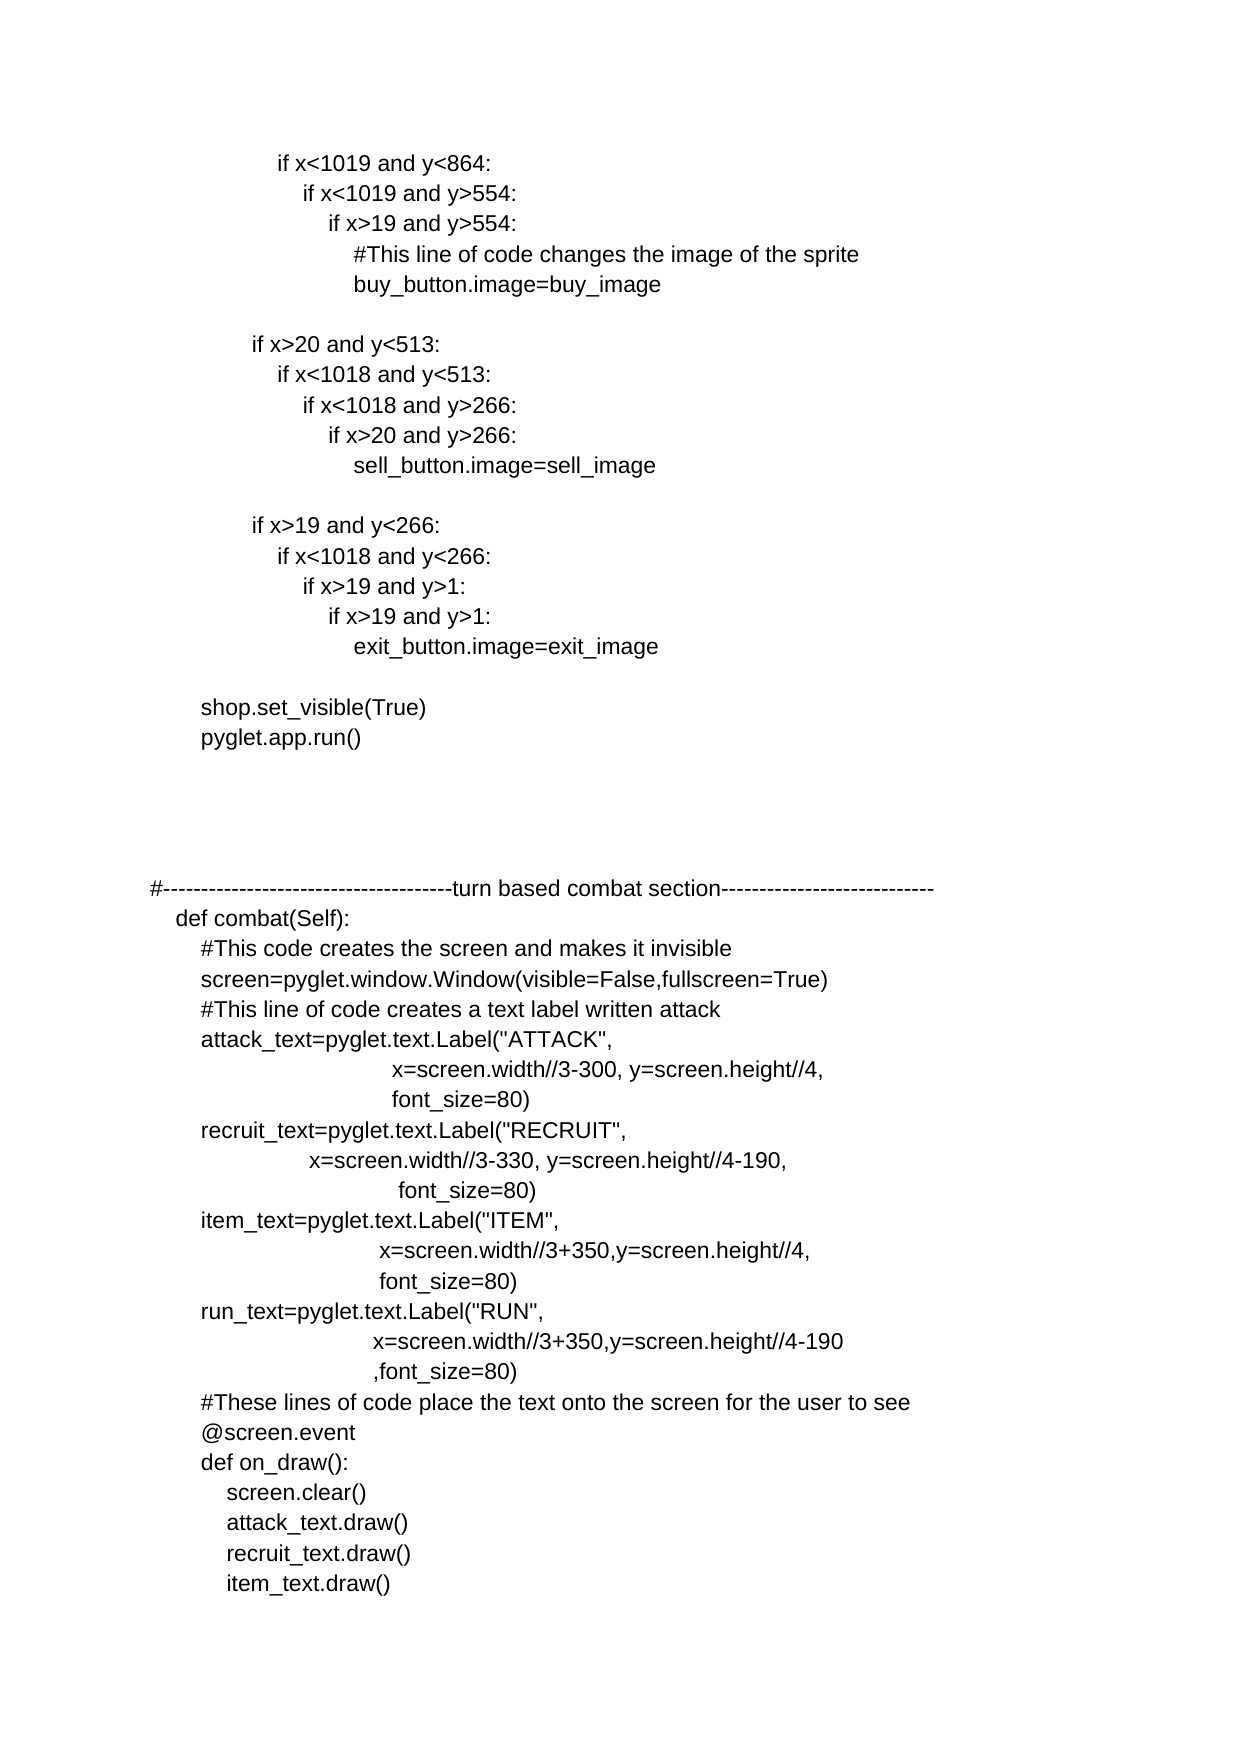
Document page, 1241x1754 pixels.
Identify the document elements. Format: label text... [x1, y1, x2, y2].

text if x>20 and y>266: [150, 422, 1090, 448]
text if x<1019 and y>554: [150, 180, 1090, 207]
text recruit_text=pyglet.text.Label("RECRUIT", [150, 1117, 1090, 1143]
text x=screen.width//3+350,y=screen.height//4, [150, 1237, 1090, 1264]
text exit_button.image=exit_image [150, 633, 1090, 660]
text #--------------------------------------turn based combat section---------------------------- [150, 875, 1090, 901]
text buy_button.image=buy_image [150, 271, 1090, 297]
text sell_button.image=sell_image [150, 452, 1090, 478]
text @screen.event [150, 1419, 1090, 1445]
text screen=pyglet.window.Window(visible=False,fullscreen=True) [150, 966, 1090, 992]
text x=screen.width//3-300, y=screen.height//4, [150, 1056, 1090, 1083]
text #These lines of code place the text onto the screen for the user to see [150, 1388, 1090, 1415]
text if x<1018 and y>266: [150, 392, 1090, 418]
text if x<1019 and y<864: [150, 150, 1090, 176]
text ,font_size=80) [150, 1358, 1090, 1385]
text #This code creates the screen and makes it invisible [150, 935, 1090, 962]
text if x<1018 and y<513: [150, 361, 1090, 388]
text font_size=80) [150, 1086, 1090, 1113]
text #This line of code creates a text label written attack [150, 996, 1090, 1022]
text shop.set_visible(True) [150, 694, 1090, 720]
text x=screen.width//3-330, y=screen.height//4-190, [150, 1147, 1090, 1173]
text if x>19 and y>554: [150, 210, 1090, 237]
text screen.clear() [150, 1479, 1090, 1506]
text x=screen.width//3+350,y=screen.height//4-190 [150, 1328, 1090, 1354]
text attack_text=pyglet.text.Label("ATTACK", [150, 1026, 1090, 1052]
text item_text=pyglet.text.Label("ITEM", [150, 1207, 1090, 1234]
text recruit_text.draw() [150, 1539, 1090, 1566]
text if x>20 and y<513: [150, 331, 1090, 358]
text font_size=80) [150, 1177, 1090, 1203]
text if x>19 and y>1: [150, 603, 1090, 629]
text if x>19 and y>1: [150, 573, 1090, 599]
text attack_text.draw() [150, 1509, 1090, 1536]
text run_text=pyglet.text.Label("RUN", [150, 1298, 1090, 1324]
text pyglet.app.run() [150, 724, 1090, 750]
text if x<1018 and y<266: [150, 543, 1090, 569]
text #This line of code changes the image of the sprite [150, 241, 1090, 267]
text def on_draw(): [150, 1449, 1090, 1475]
text def combat(Self): [150, 905, 1090, 932]
text item_text.draw() [150, 1570, 1090, 1596]
text if x>19 and y<266: [150, 512, 1090, 539]
text font_size=80) [150, 1268, 1090, 1294]
